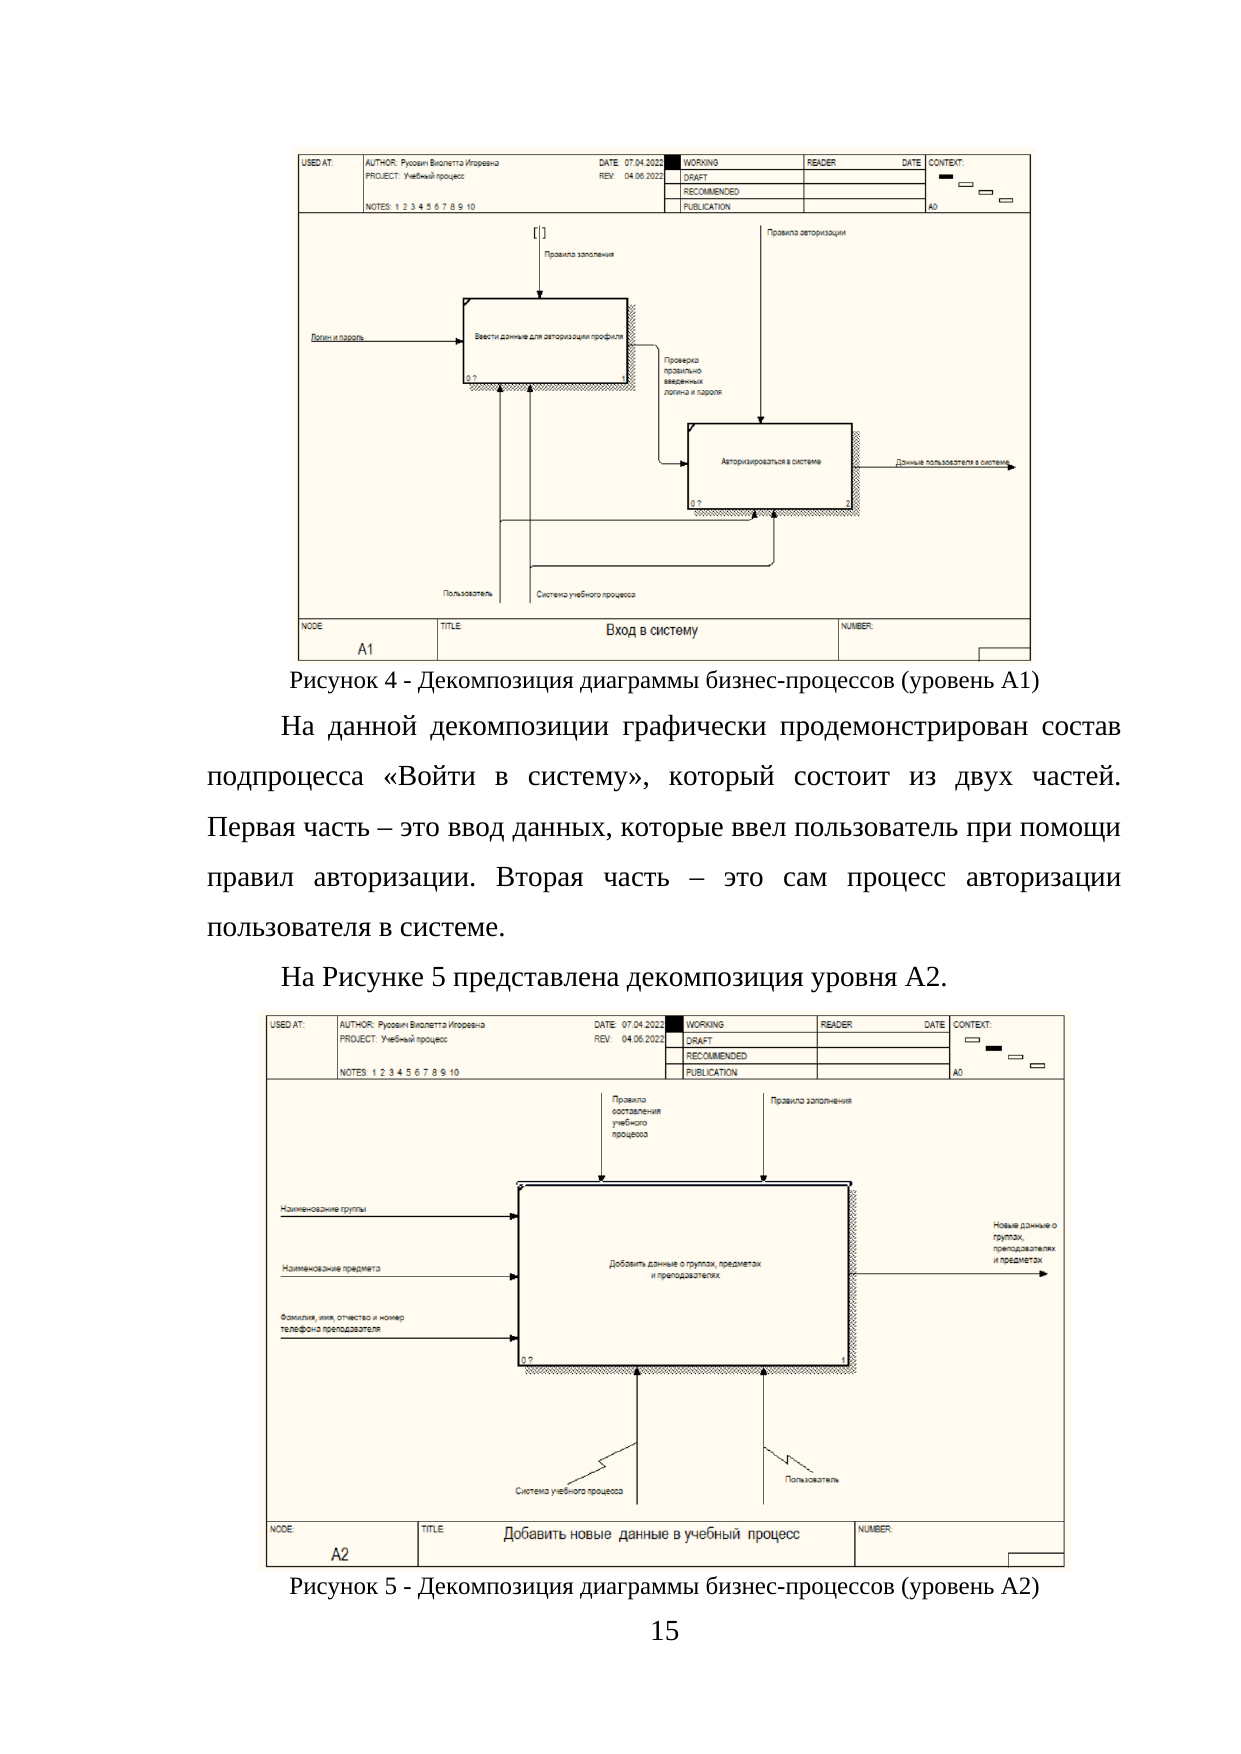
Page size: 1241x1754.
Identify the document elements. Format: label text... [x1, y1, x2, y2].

picture [258, 1010, 1071, 1571]
text На данной декомпозиции графически продемонстрирован состав подпроцесса «Войти в систему», который состоит из двух частей. Первая часть – это ввод данных, которые ввел пользователь при помощи правил авторизации. Вторая часть – это сам процесс авторизации пользователя в системе. [207, 708, 1122, 943]
text На Рисунке 5 представлена декомпозиция уровня А2. [207, 959, 1122, 993]
picture [292, 147, 1036, 665]
